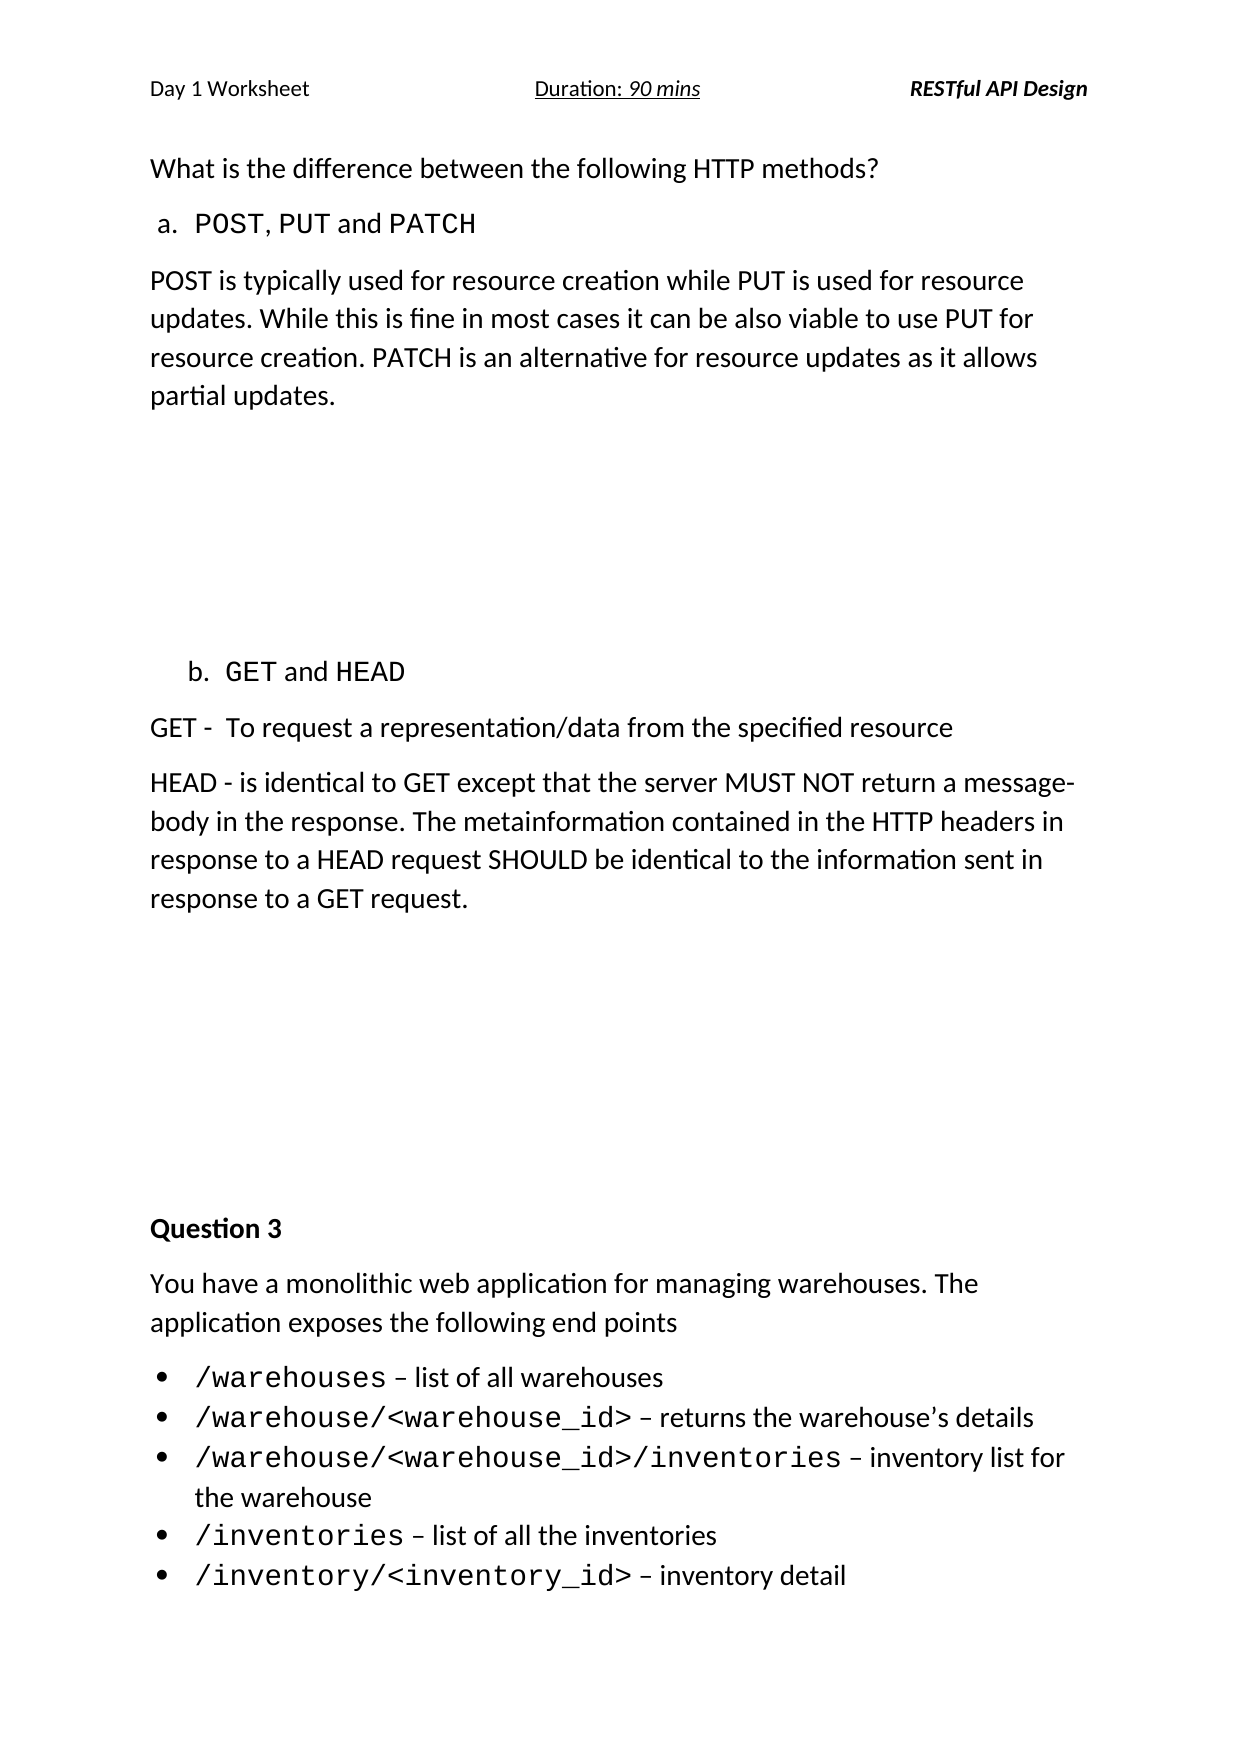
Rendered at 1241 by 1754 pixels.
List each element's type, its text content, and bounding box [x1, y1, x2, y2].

list GET and HEAD [187, 653, 1090, 690]
list POST, PUT and PATCH [157, 205, 1090, 242]
text What is the difference between the following HTTP methods? [150, 150, 1090, 186]
text POST is typically used for resource creation while PUT is used for resource updates. While this is fine in most cases it can be also viable to use PUT for resource creation. PATCH is an alternative for resource updates as it allows partial updates. [150, 262, 1090, 413]
text HEAD - is identical to GET except that the server MUST NOT return a message-body in the response. The metainformation contained in the HTTP headers in response to a HEAD request SHOULD be identical to the information sent in response to a GET request. [150, 764, 1090, 915]
text GET - To request a representation/data from the specified resource [150, 709, 1090, 745]
list /inventories – list of all the inventories [157, 1517, 1090, 1554]
list /inventory/<inventory_id> – inventory detail [157, 1557, 1090, 1594]
text You have a monolithic web application for managing warehouses. The application exposes the following end points [150, 1265, 1090, 1339]
text Question 3 [150, 1210, 1090, 1246]
list /warehouse/<warehouse_id>/inventories – inventory list for the warehouse [157, 1439, 1090, 1514]
list /warehouse/<warehouse_id> – returns the warehouse’s details [157, 1399, 1090, 1436]
list /warehouses – list of all warehouses [157, 1359, 1090, 1396]
